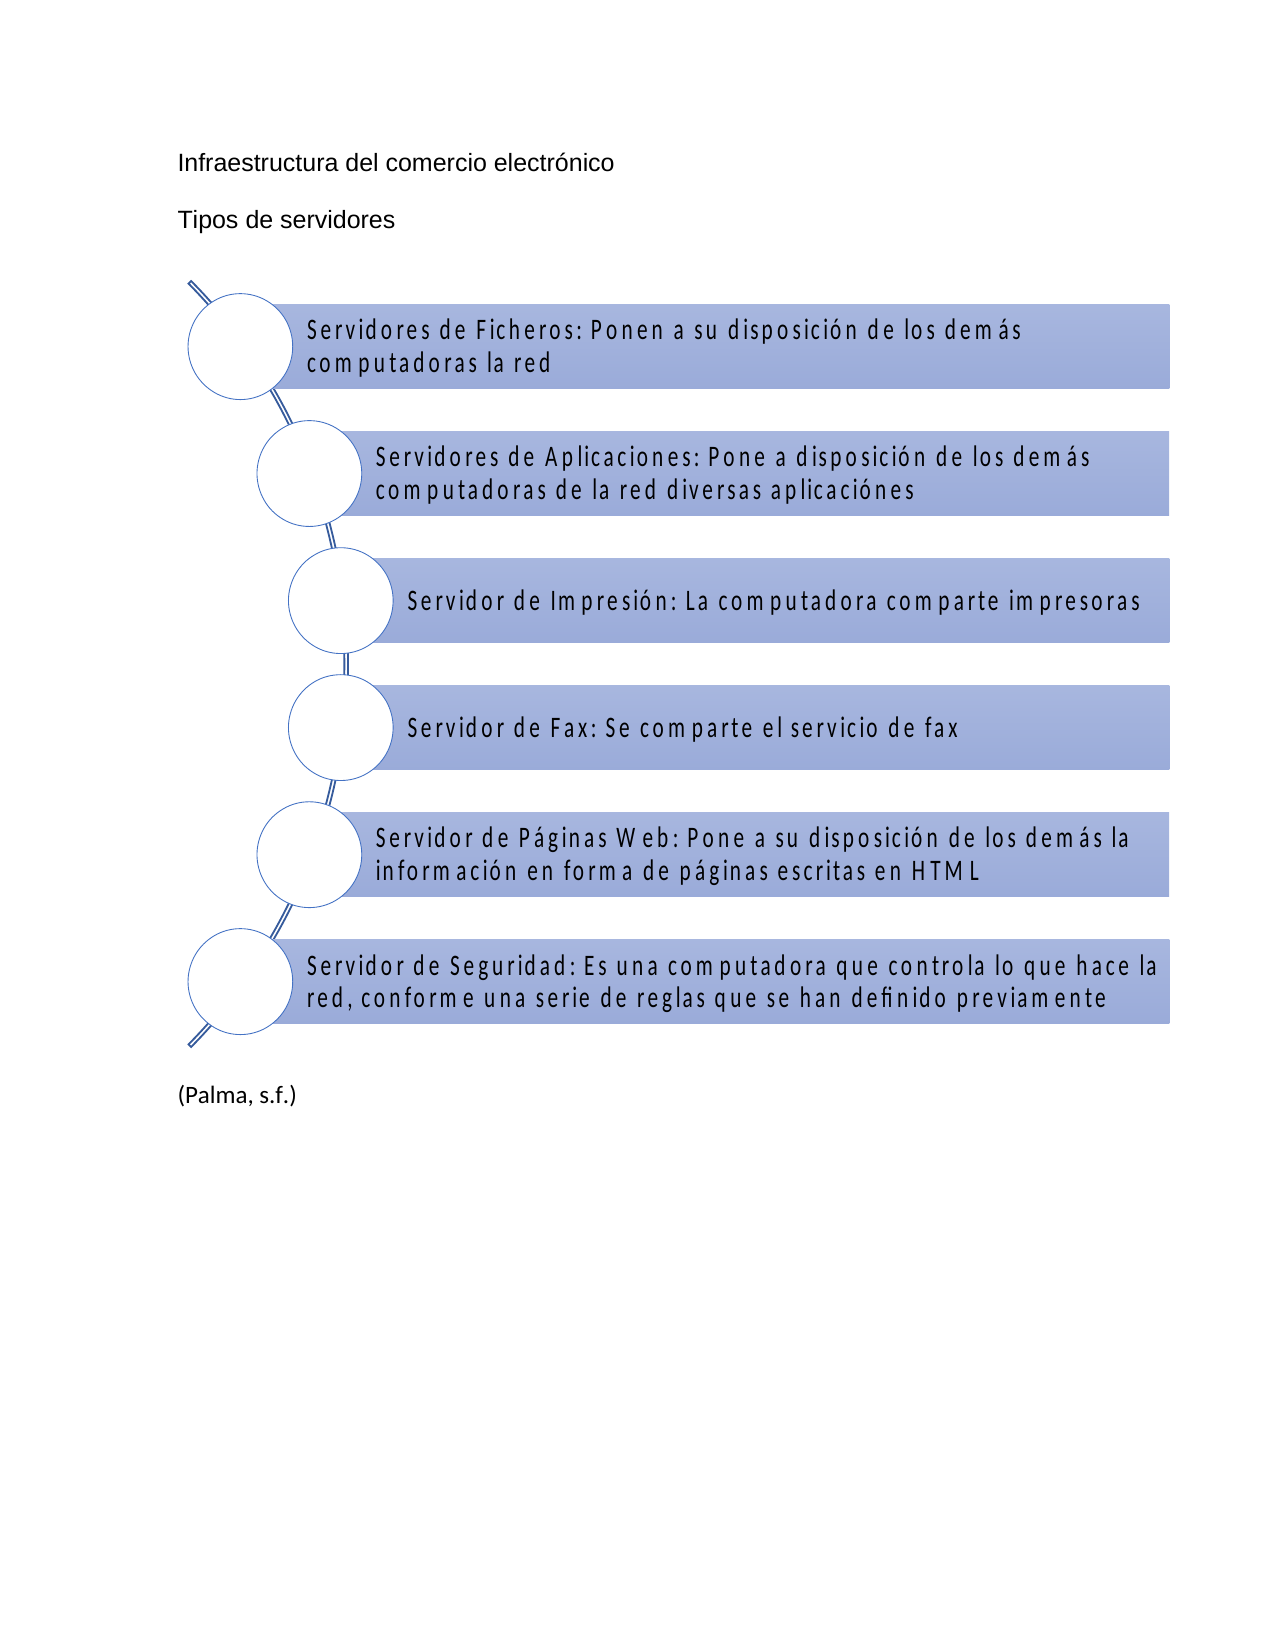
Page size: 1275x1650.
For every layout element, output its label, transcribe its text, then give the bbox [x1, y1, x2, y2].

text Infraestructura del comercio electrónico [177, 148, 1098, 176]
text Tipos de servidores [177, 205, 1098, 234]
